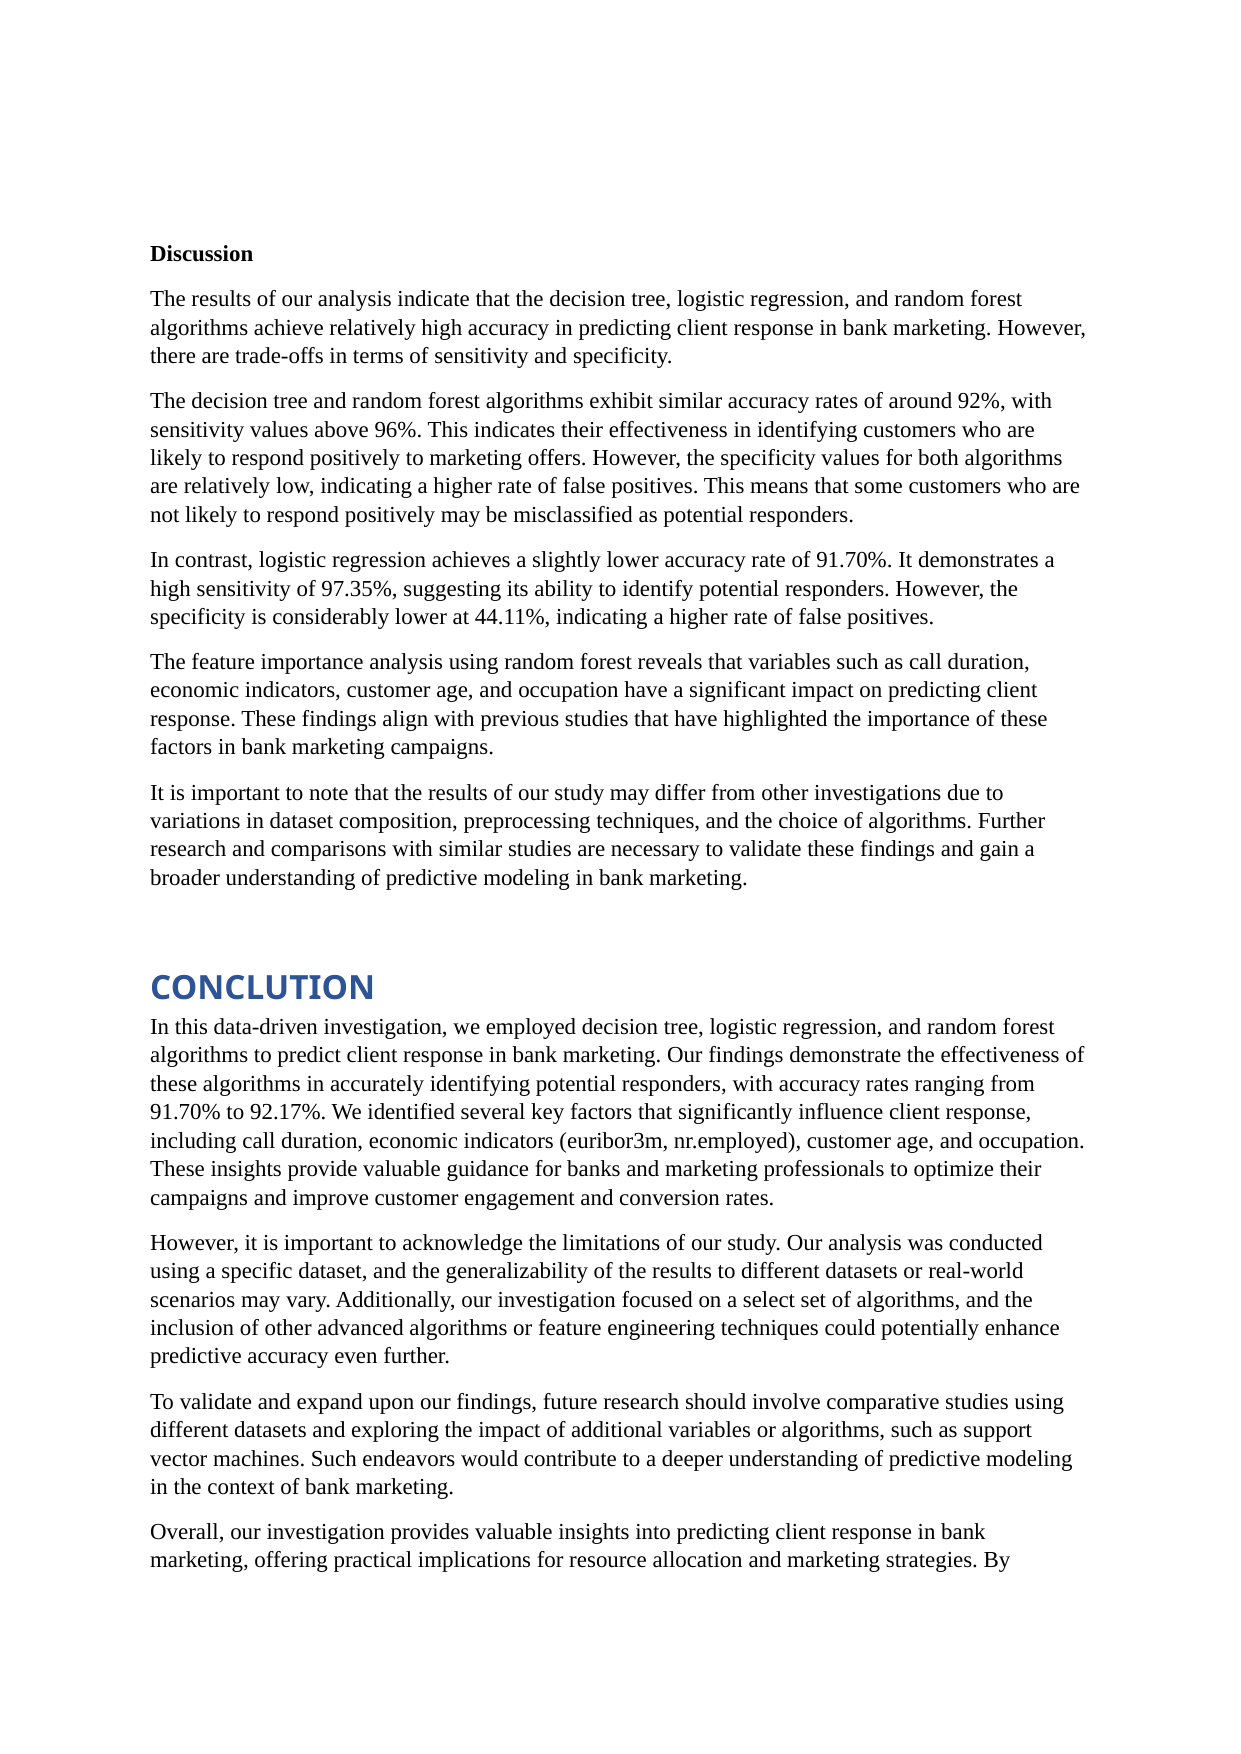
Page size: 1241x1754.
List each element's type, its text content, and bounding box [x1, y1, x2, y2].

text The decision tree and random forest algorithms exhibit similar accuracy rates of around 92%, with sensitivity values above 96%. This indicates their effectiveness in identifying customers who are likely to respond positively to marketing offers. However, the specificity values for both algorithms are relatively low, indicating a higher rate of false positives. This means that some customers who are not likely to respond positively may be misclassified as potential responders. [150, 387, 1090, 527]
text In this data-driven investigation, we employed decision tree, logistic regression, and random forest algorithms to predict client response in bank marketing. Our findings demonstrate the effectiveness of these algorithms in accurately identifying potential responders, with accuracy rates ranging from 91.70% to 92.17%. We identified several key factors that significantly influence client response, including call duration, economic indicators (euribor3m, nr.employed), customer age, and occupation. These insights provide valuable guidance for banks and marketing professionals to optimize their campaigns and improve customer engagement and conversion rates. [150, 1013, 1090, 1210]
text Discussion [150, 240, 1090, 267]
text The feature importance analysis using random forest reveals that variables such as call duration, economic indicators, customer age, and occupation have a significant impact on predicting client response. These findings align with previous studies that have highlighted the importance of these factors in bank marketing campaigns. [150, 648, 1090, 760]
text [150, 1518, 1090, 1573]
text However, it is important to acknowledge the limitations of our study. Our analysis was conducted using a specific dataset, and the generalizability of the results to different datasets or real-world scenarios may vary. Additionally, our investigation focused on a select set of algorithms, and the inclusion of other advanced algorithms or feature engineering techniques could potentially enhance predictive accuracy even further. [150, 1229, 1090, 1369]
text The results of our analysis indicate that the decision tree, logistic regression, and random forest algorithms achieve relatively high accuracy in predicting client response in bank marketing. However, there are trade-offs in terms of sensitivity and specificity. [150, 285, 1090, 368]
text In contrast, logistic regression achieves a slightly lower accuracy rate of 91.70%. It demonstrates a high sensitivity of 97.35%, suggesting its ability to identify potential responders. However, the specificity is considerably lower at 44.11%, indicating a higher rate of false positives. [150, 546, 1090, 629]
text To validate and expand upon our findings, future research should involve comparative studies using different datasets and exploring the impact of additional variables or algorithms, such as support vector machines. Such endeavors would contribute to a deeper understanding of predictive modeling in the context of bank marketing. [150, 1388, 1090, 1499]
subtitle CONCLUTION [150, 964, 1090, 1009]
text It is important to note that the results of our study may differ from other investigations due to variations in dataset composition, preprocessing techniques, and the choice of algorithms. Further research and comparisons with similar studies are necessary to validate these findings and gain a broader understanding of predictive modeling in bank marketing. [150, 778, 1090, 890]
